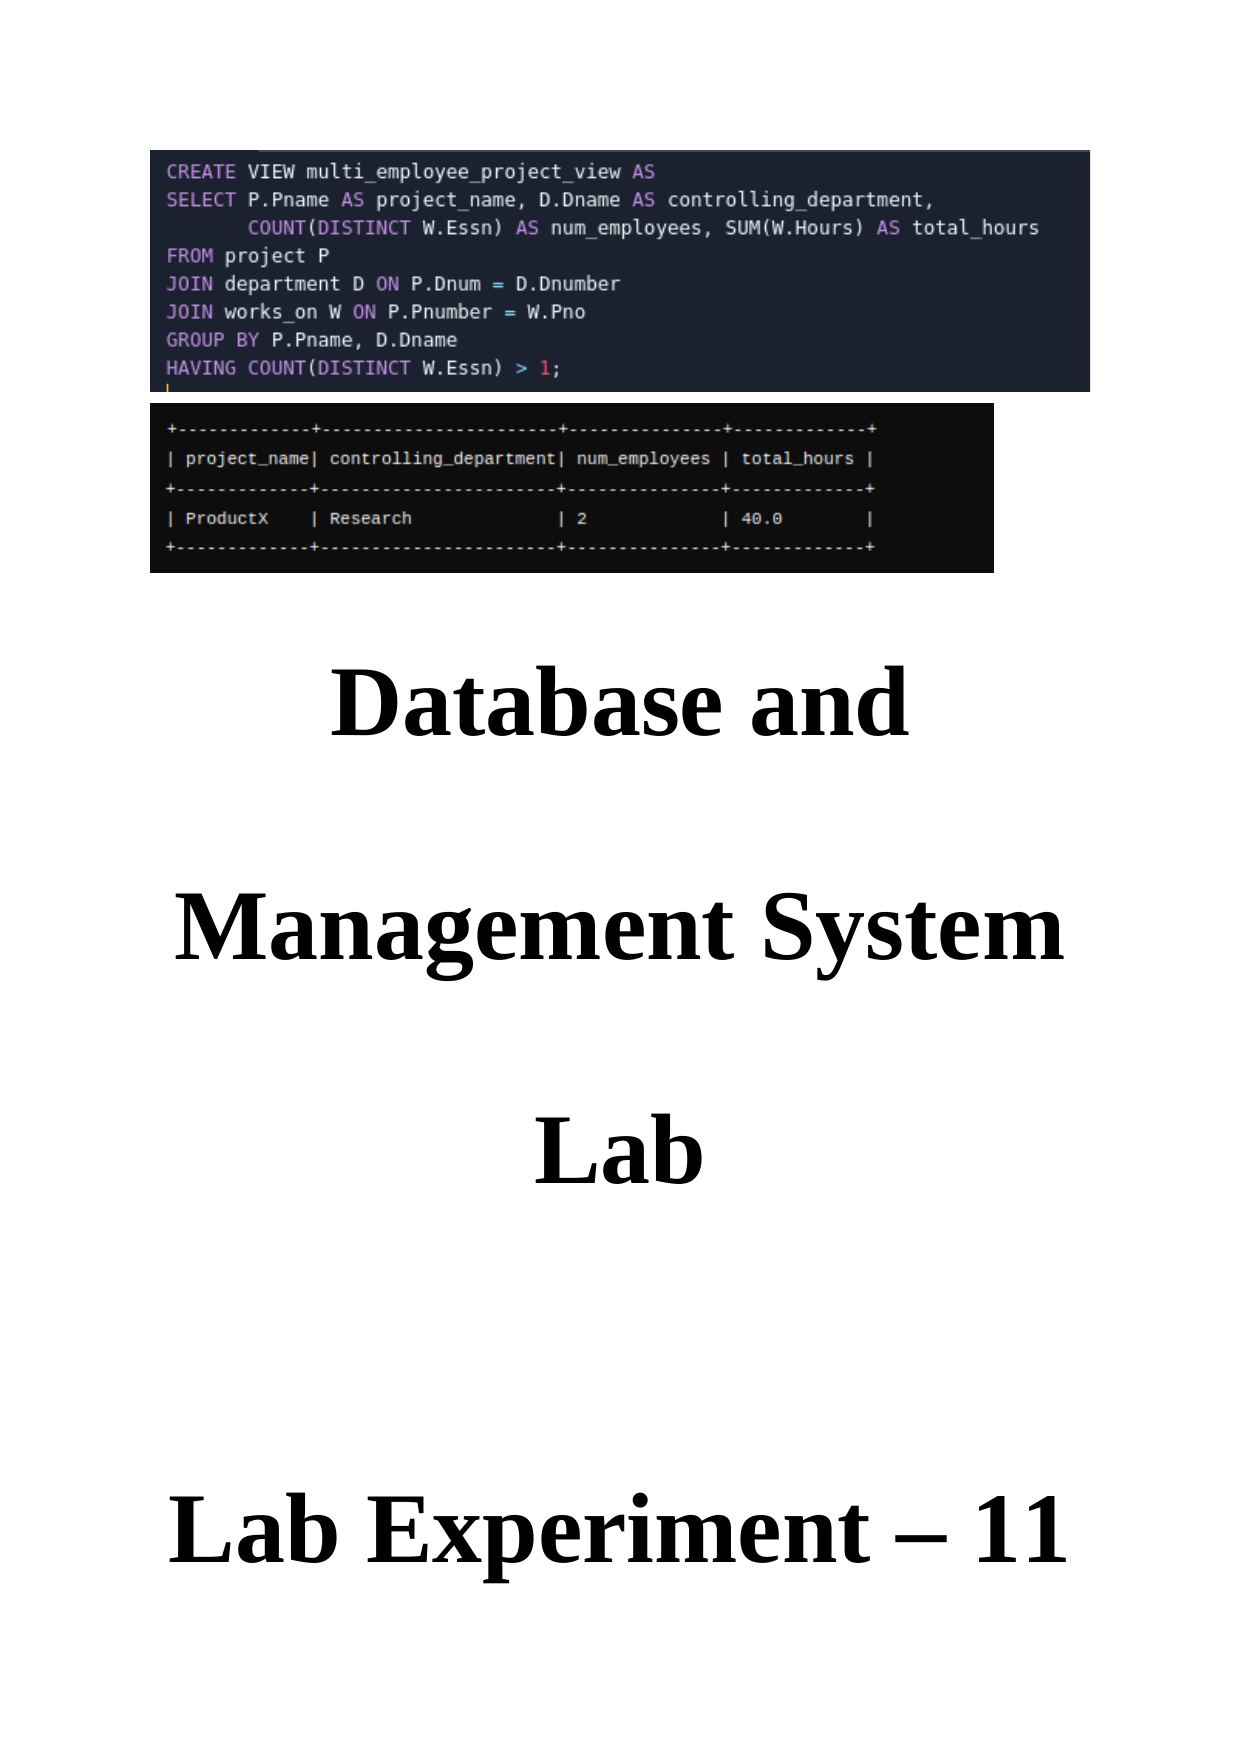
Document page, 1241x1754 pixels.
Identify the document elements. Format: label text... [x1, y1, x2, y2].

picture [150, 150, 1091, 392]
text Database and Management System Lab [150, 642, 1090, 1205]
text Lab Experiment – 11 [150, 1469, 1090, 1584]
picture [150, 403, 994, 573]
